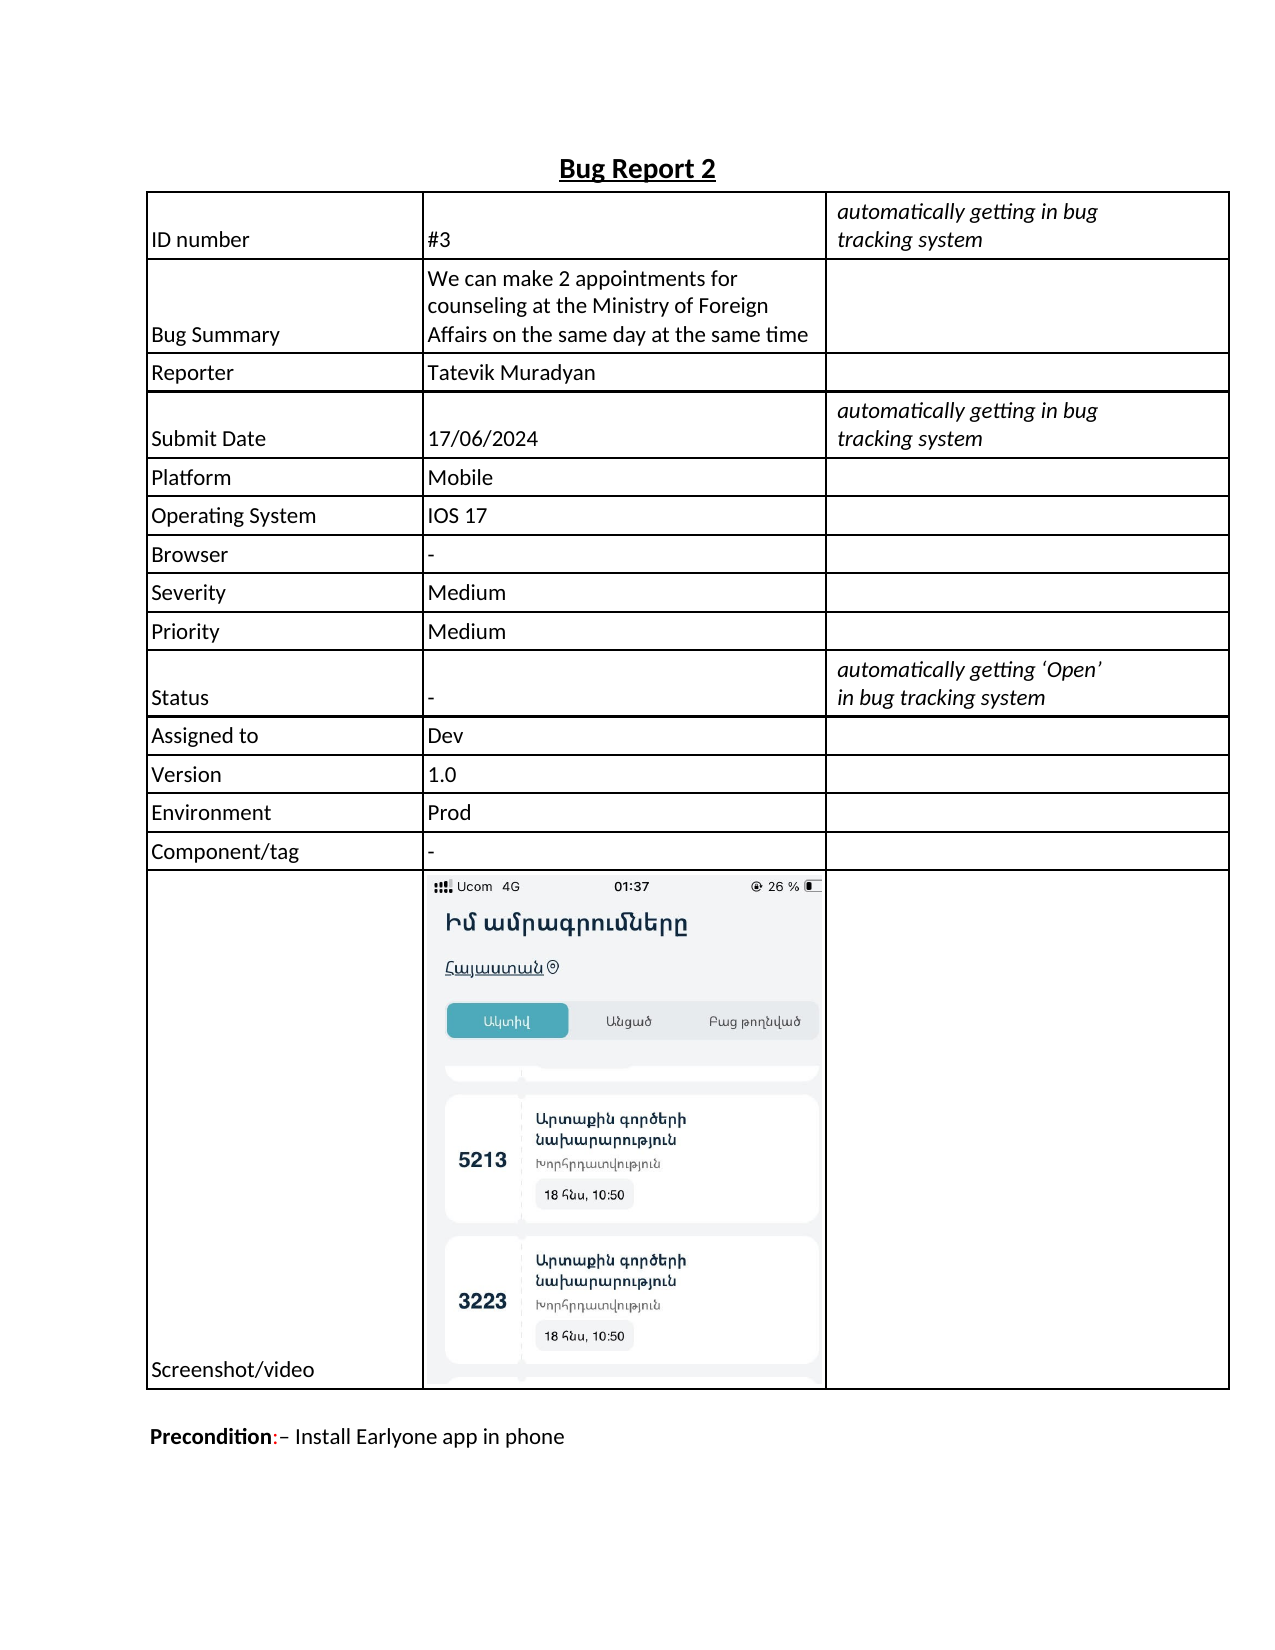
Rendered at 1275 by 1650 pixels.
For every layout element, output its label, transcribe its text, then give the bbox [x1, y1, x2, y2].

table_cell Component/tag [148, 833, 422, 869]
table_cell [827, 260, 1228, 352]
table_cell Status [148, 651, 422, 715]
table_cell 1.0 [424, 756, 825, 792]
text Precondition:– Install Earlyone app in phone [150, 1422, 1125, 1450]
table_cell 17/06/2024 [424, 393, 825, 457]
table_cell Bug Summary [148, 260, 422, 352]
table_cell We can make 2 appointments for counseling at the Ministry of Foreign Affairs on the same day at the same time [424, 260, 825, 352]
table_cell - [424, 651, 825, 715]
table_cell Tatevik Muradyan [424, 354, 825, 390]
table_cell [827, 354, 1228, 390]
table_cell [827, 794, 1228, 831]
table_header #3 [424, 193, 825, 257]
table_cell Version [148, 756, 422, 792]
table_header ID number [148, 193, 422, 257]
table_cell automatically getting in bug tracking system [827, 393, 1228, 457]
table_cell Platform [148, 459, 422, 495]
table_cell Medium [424, 613, 825, 649]
text Bug Report 2 [150, 150, 1125, 186]
table_cell [827, 497, 1228, 534]
table_cell Operating System [148, 497, 422, 534]
table_cell [424, 871, 825, 1387]
table_cell - [424, 536, 825, 572]
table_cell Severity [148, 574, 422, 611]
table_cell [827, 718, 1228, 754]
table_header automatically getting in bug tracking system [827, 193, 1228, 257]
table_cell [827, 833, 1228, 869]
table_cell [827, 574, 1228, 611]
table_cell [827, 536, 1228, 572]
table_cell IOS 17 [424, 497, 825, 534]
table_cell [827, 756, 1228, 792]
table_cell Environment [148, 794, 422, 831]
table_cell Screenshot/video [148, 871, 422, 1387]
table_cell Priority [148, 613, 422, 649]
table_cell [827, 613, 1228, 649]
table_cell - [424, 833, 825, 869]
table_cell automatically getting ‘Open’ in bug tracking system [827, 651, 1228, 715]
table_cell [827, 871, 1228, 1387]
table_cell Submit Date [148, 393, 422, 457]
table_cell Prod [424, 794, 825, 831]
table_cell Mobile [424, 459, 825, 495]
table_cell Medium [424, 574, 825, 611]
table_cell Dev [424, 718, 825, 754]
table_cell Reporter [148, 354, 422, 390]
picture [427, 875, 822, 1384]
table_cell [827, 459, 1228, 495]
table_cell Browser [148, 536, 422, 572]
table_cell Assigned to [148, 718, 422, 754]
